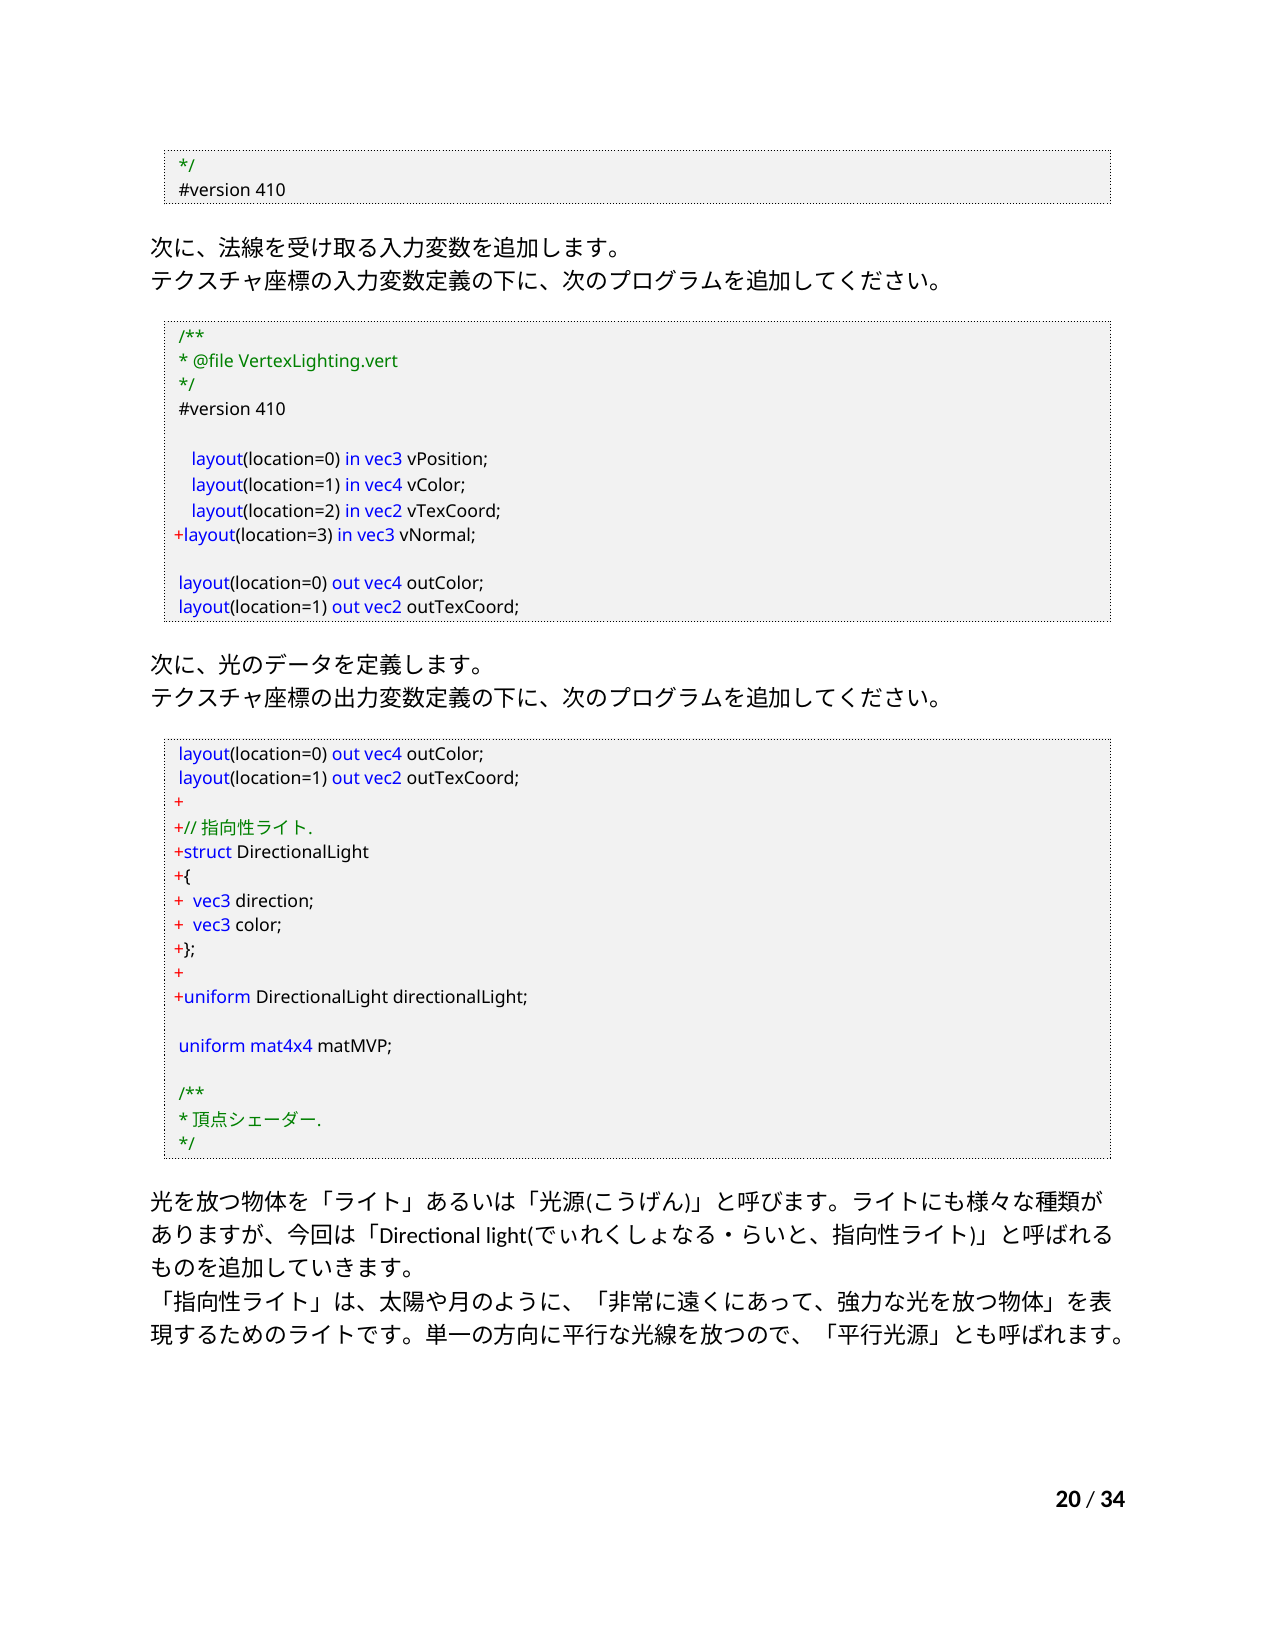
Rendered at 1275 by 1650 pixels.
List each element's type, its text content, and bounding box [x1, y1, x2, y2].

text /** * @file VertexLighting.vert */ #version 410 layout(location=0) in vec3 vPosition; layout(location=1) in vec4 vColor; layout(location=2) in vec2 vTexCoord; +layout(location=3) in vec3 vNormal; layout(location=0) out vec4 outColor; layout(location=1) out vec2 outTexCoord; [164, 321, 1111, 622]
text 光を放つ物体を「ライト」あるいは「光源(こうげん)」と呼びます。ライトにも様々な種類がありますが、今回は「Directional light(でぃれくしょなる・らいと、指向性ライト)」と呼ばれるものを追加していきます。 「指向性ライト」は、太陽や月のように、「非常に遠くにあって、強力な光を放つ物体」を表現するためのライトです。単一の方向に平行な光線を放つので、「平行光源」とも呼ばれます。 [150, 1184, 1125, 1350]
text 次に、法線を受け取る入力変数を追加します。 テクスチャ座標の入力変数定義の下に、次のプログラムを追加してください。 [150, 229, 1125, 296]
text /** -* @file Simple.vert +* @file VertexLighting.vert */ #version 410 [164, 150, 1111, 204]
text layout(location=0) out vec4 outColor; layout(location=1) out vec2 outTexCoord; + +// 指向性ライト. +struct DirectionalLight +{ + vec3 direction; + vec3 color; +}; + +uniform DirectionalLight directionalLight; uniform mat4x4 matMVP; /** * 頂点シェーダー. */ [164, 738, 1111, 1159]
text 次に、光のデータを定義します。 テクスチャ座標の出力変数定義の下に、次のプログラムを追加してください。 [150, 647, 1125, 713]
